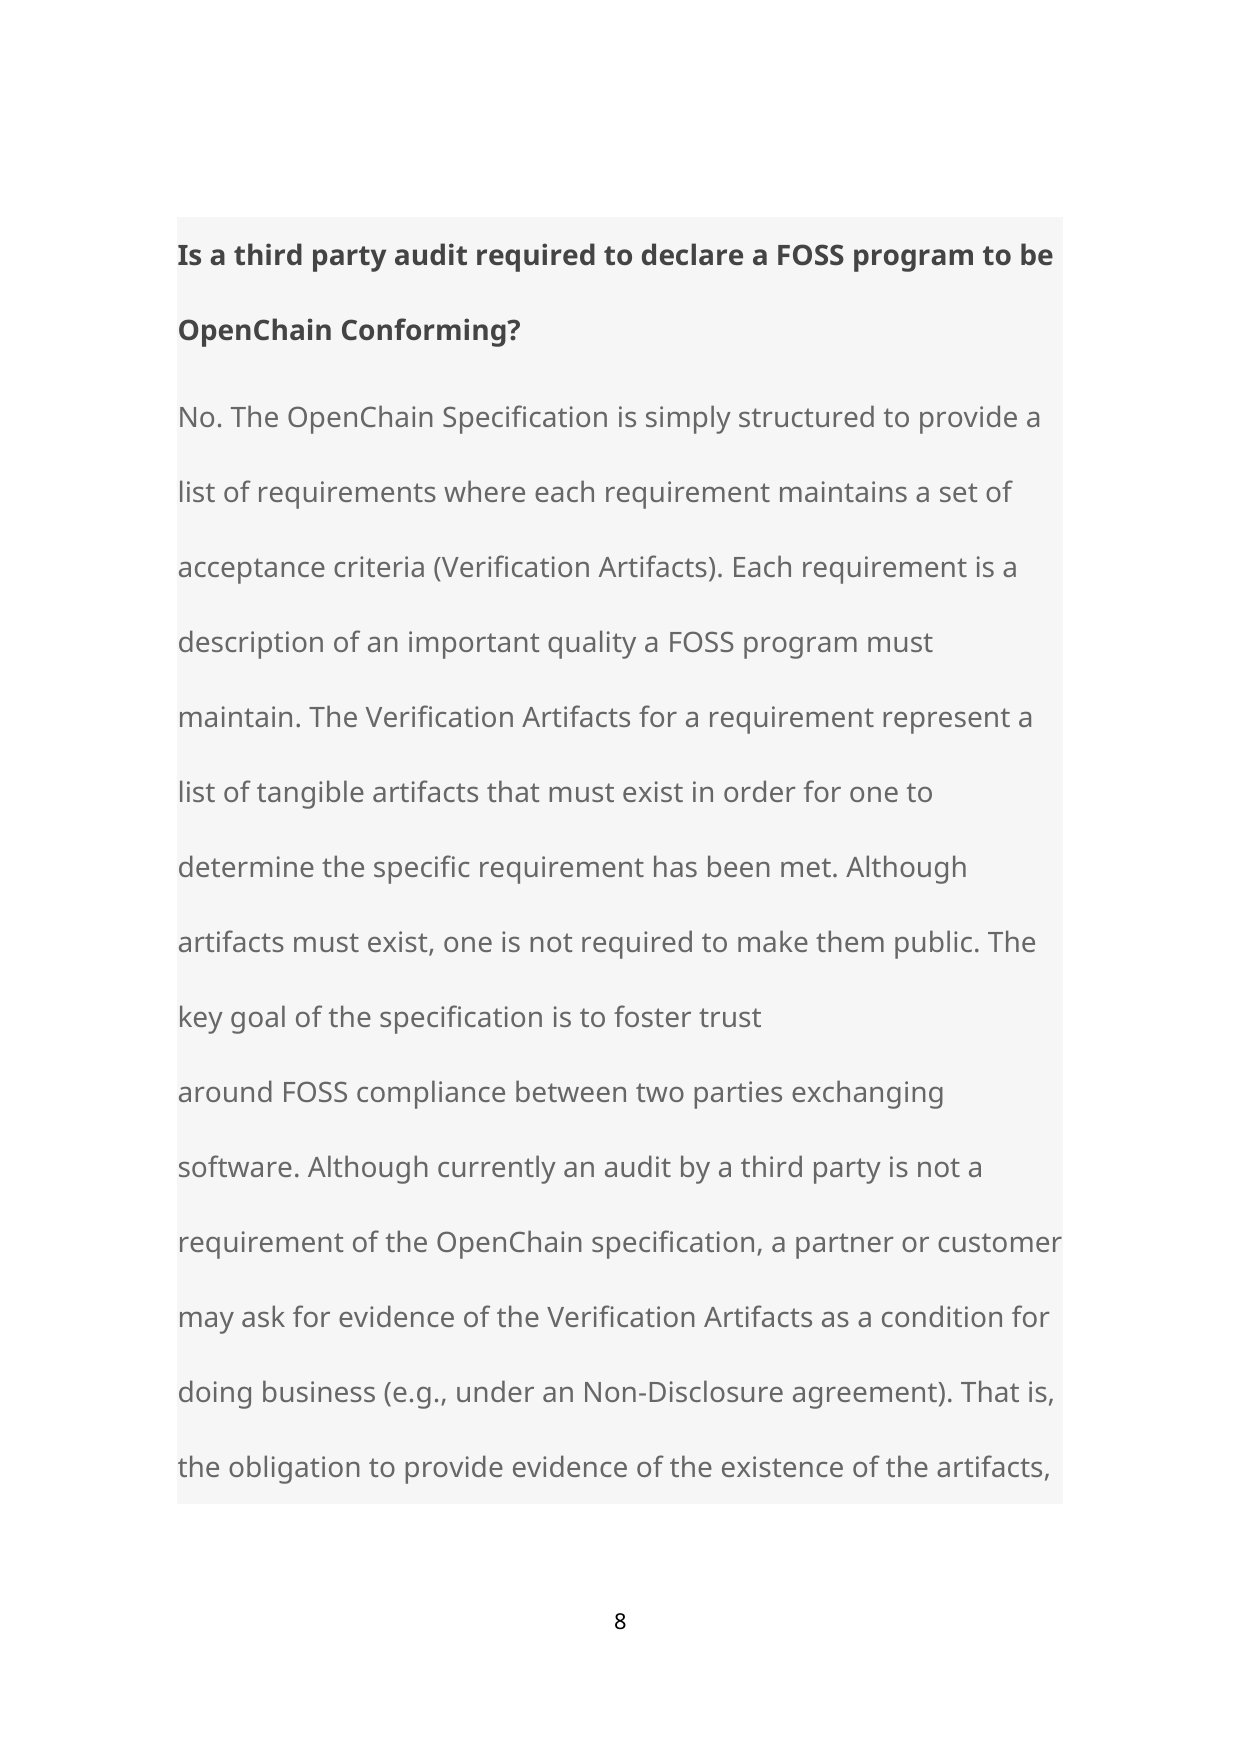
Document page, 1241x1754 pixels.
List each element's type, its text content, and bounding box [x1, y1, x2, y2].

text Is a third party audit required to declare a FOSS program to be OpenChain Conforming? [177, 217, 1063, 367]
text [177, 379, 1063, 1504]
